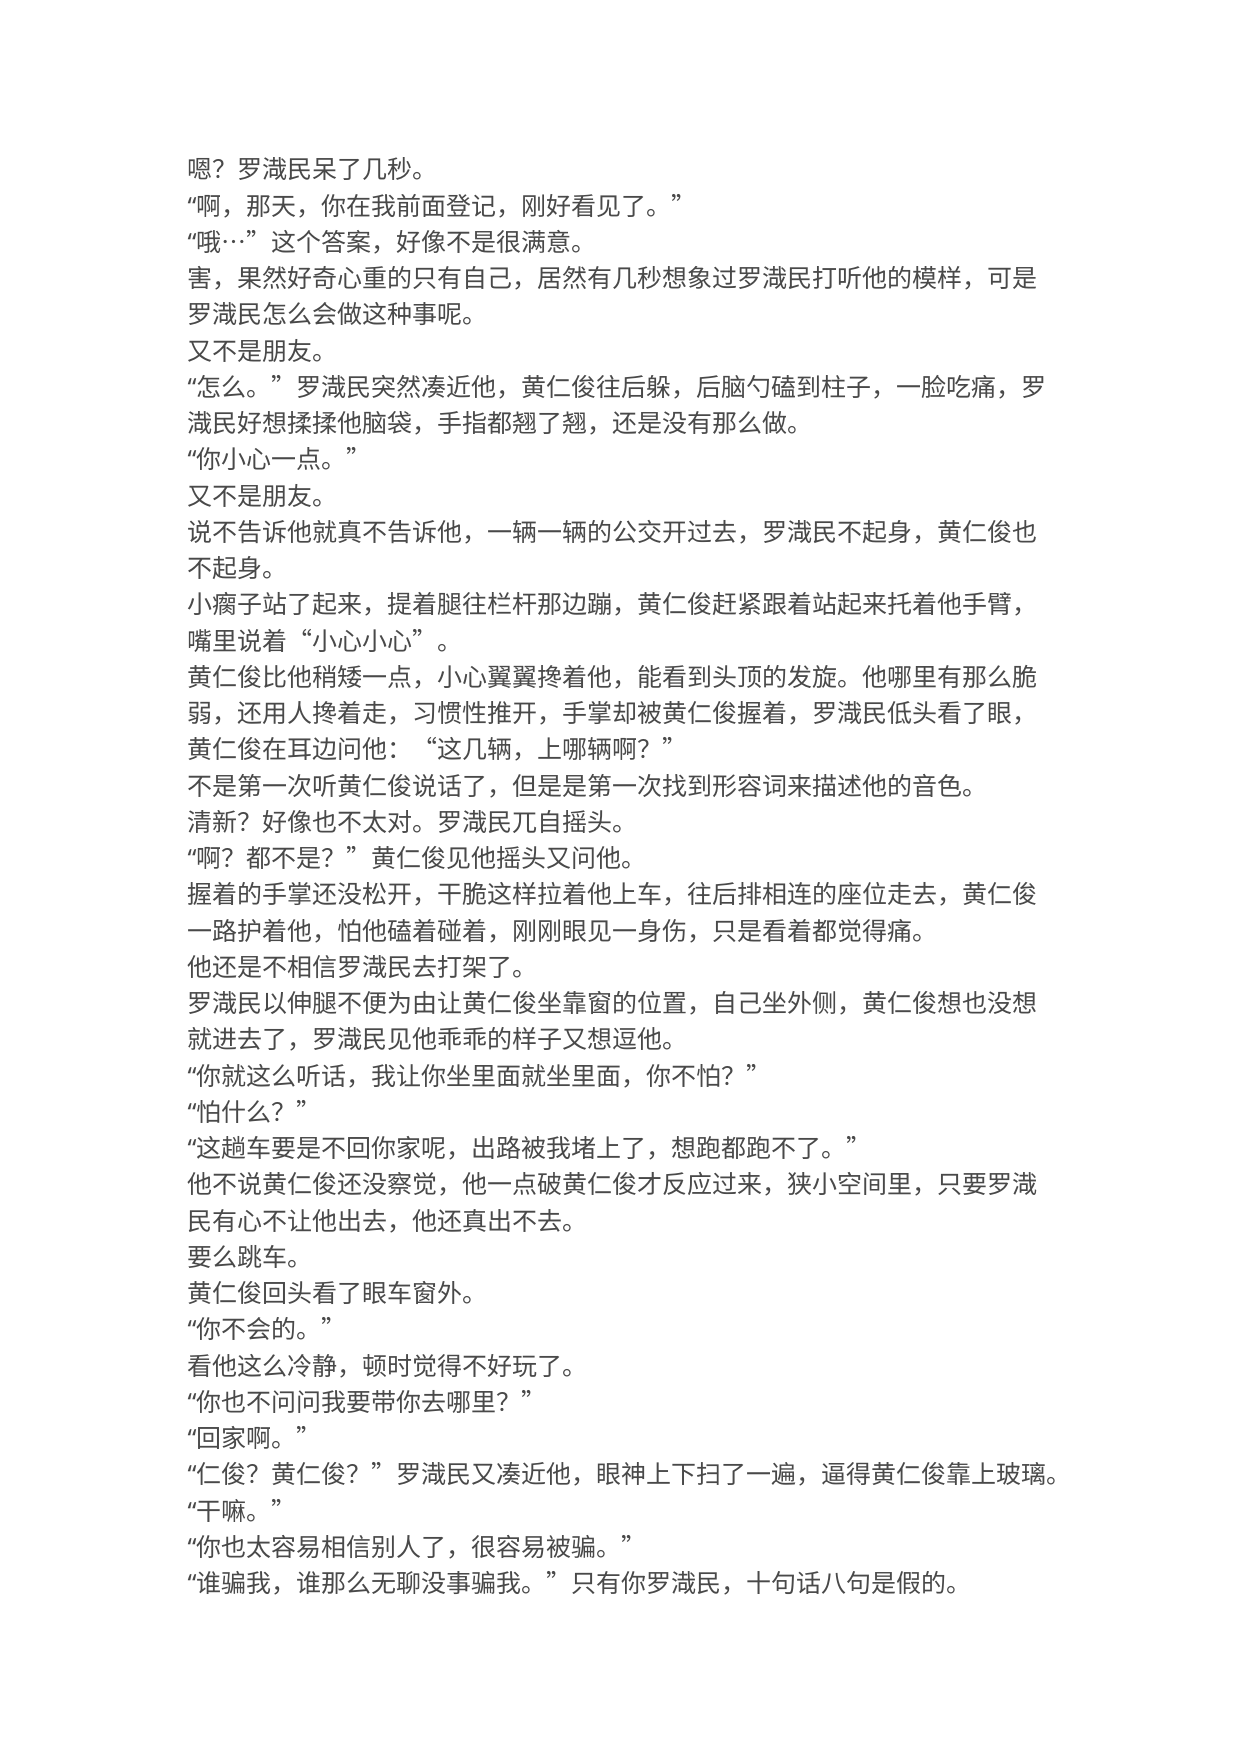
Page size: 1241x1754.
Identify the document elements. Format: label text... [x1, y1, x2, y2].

text 嗯？罗渽民呆了几秒。 [187, 150, 1053, 186]
text “你也太容易相信别人了，很容易被骗。” [187, 1527, 1053, 1564]
text “啊？都不是？”黄仁俊见他摇头又问他。 [187, 839, 1053, 875]
text “仁俊？黄仁俊？”罗渽民又凑近他，眼神上下扫了一遍，逼得黄仁俊靠上玻璃。 [187, 1455, 1053, 1491]
text “干嘛。” [187, 1491, 1053, 1527]
text “你不会的。” [187, 1310, 1053, 1346]
text 握着的手掌还没松开，干脆这样拉着他上车，往后排相连的座位走去，黄仁俊一路护着他，怕他磕着碰着，刚刚眼见一身伤，只是看着都觉得痛。 [187, 875, 1053, 947]
text “怎么。”罗渽民突然凑近他，黄仁俊往后躲，后脑勺磕到柱子，一脸吃痛，罗渽民好想揉揉他脑袋，手指都翘了翘，还是没有那么做。 [187, 367, 1053, 440]
text “你小心一点。” [187, 440, 1053, 476]
text 看他这么冷静，顿时觉得不好玩了。 [187, 1346, 1053, 1382]
text “你也不问问我要带你去哪里？” [187, 1382, 1053, 1419]
text 又不是朋友。 [187, 331, 1053, 367]
text “哦…”这个答案，好像不是很满意。 [187, 222, 1053, 259]
text “这趟车要是不回你家呢，出路被我堵上了，想跑都跑不了。” [187, 1129, 1053, 1165]
text “怕什么？” [187, 1092, 1053, 1129]
text 不是第一次听黄仁俊说话了，但是是第一次找到形容词来描述他的音色。 [187, 766, 1053, 802]
text 黄仁俊回头看了眼车窗外。 [187, 1274, 1053, 1310]
text 他还是不相信罗渽民去打架了。 [187, 947, 1053, 984]
text 他不说黄仁俊还没察觉，他一点破黄仁俊才反应过来，狭小空间里，只要罗渽民有心不让他出去，他还真出不去。 [187, 1165, 1053, 1237]
text “回家啊。” [187, 1419, 1053, 1455]
text 黄仁俊比他稍矮一点，小心翼翼搀着他，能看到头顶的发旋。他哪里有那么脆弱，还用人搀着走，习惯性推开，手掌却被黄仁俊握着，罗渽民低头看了眼，黄仁俊在耳边问他：“这几辆，上哪辆啊？” [187, 657, 1053, 766]
text 说不告诉他就真不告诉他，一辆一辆的公交开过去，罗渽民不起身，黄仁俊也不起身。 [187, 512, 1053, 585]
text 清新？好像也不太对。罗渽民兀自摇头。 [187, 802, 1053, 839]
text “你就这么听话，我让你坐里面就坐里面，你不怕？” [187, 1056, 1053, 1092]
text 罗渽民以伸腿不便为由让黄仁俊坐靠窗的位置，自己坐外侧，黄仁俊想也没想就进去了，罗渽民见他乖乖的样子又想逗他。 [187, 984, 1053, 1056]
text 小瘸子站了起来，提着腿往栏杆那边蹦，黄仁俊赶紧跟着站起来托着他手臂，嘴里说着“小心小心”。 [187, 585, 1053, 657]
text 害，果然好奇心重的只有自己，居然有几秒想象过罗渽民打听他的模样，可是罗渽民怎么会做这种事呢。 [187, 259, 1053, 331]
text 又不是朋友。 [187, 476, 1053, 512]
text 要么跳车。 [187, 1237, 1053, 1274]
text “啊，那天，你在我前面登记，刚好看见了。” [187, 186, 1053, 222]
text “谁骗我，谁那么无聊没事骗我。”只有你罗渽民，十句话八句是假的。 [187, 1564, 1053, 1600]
